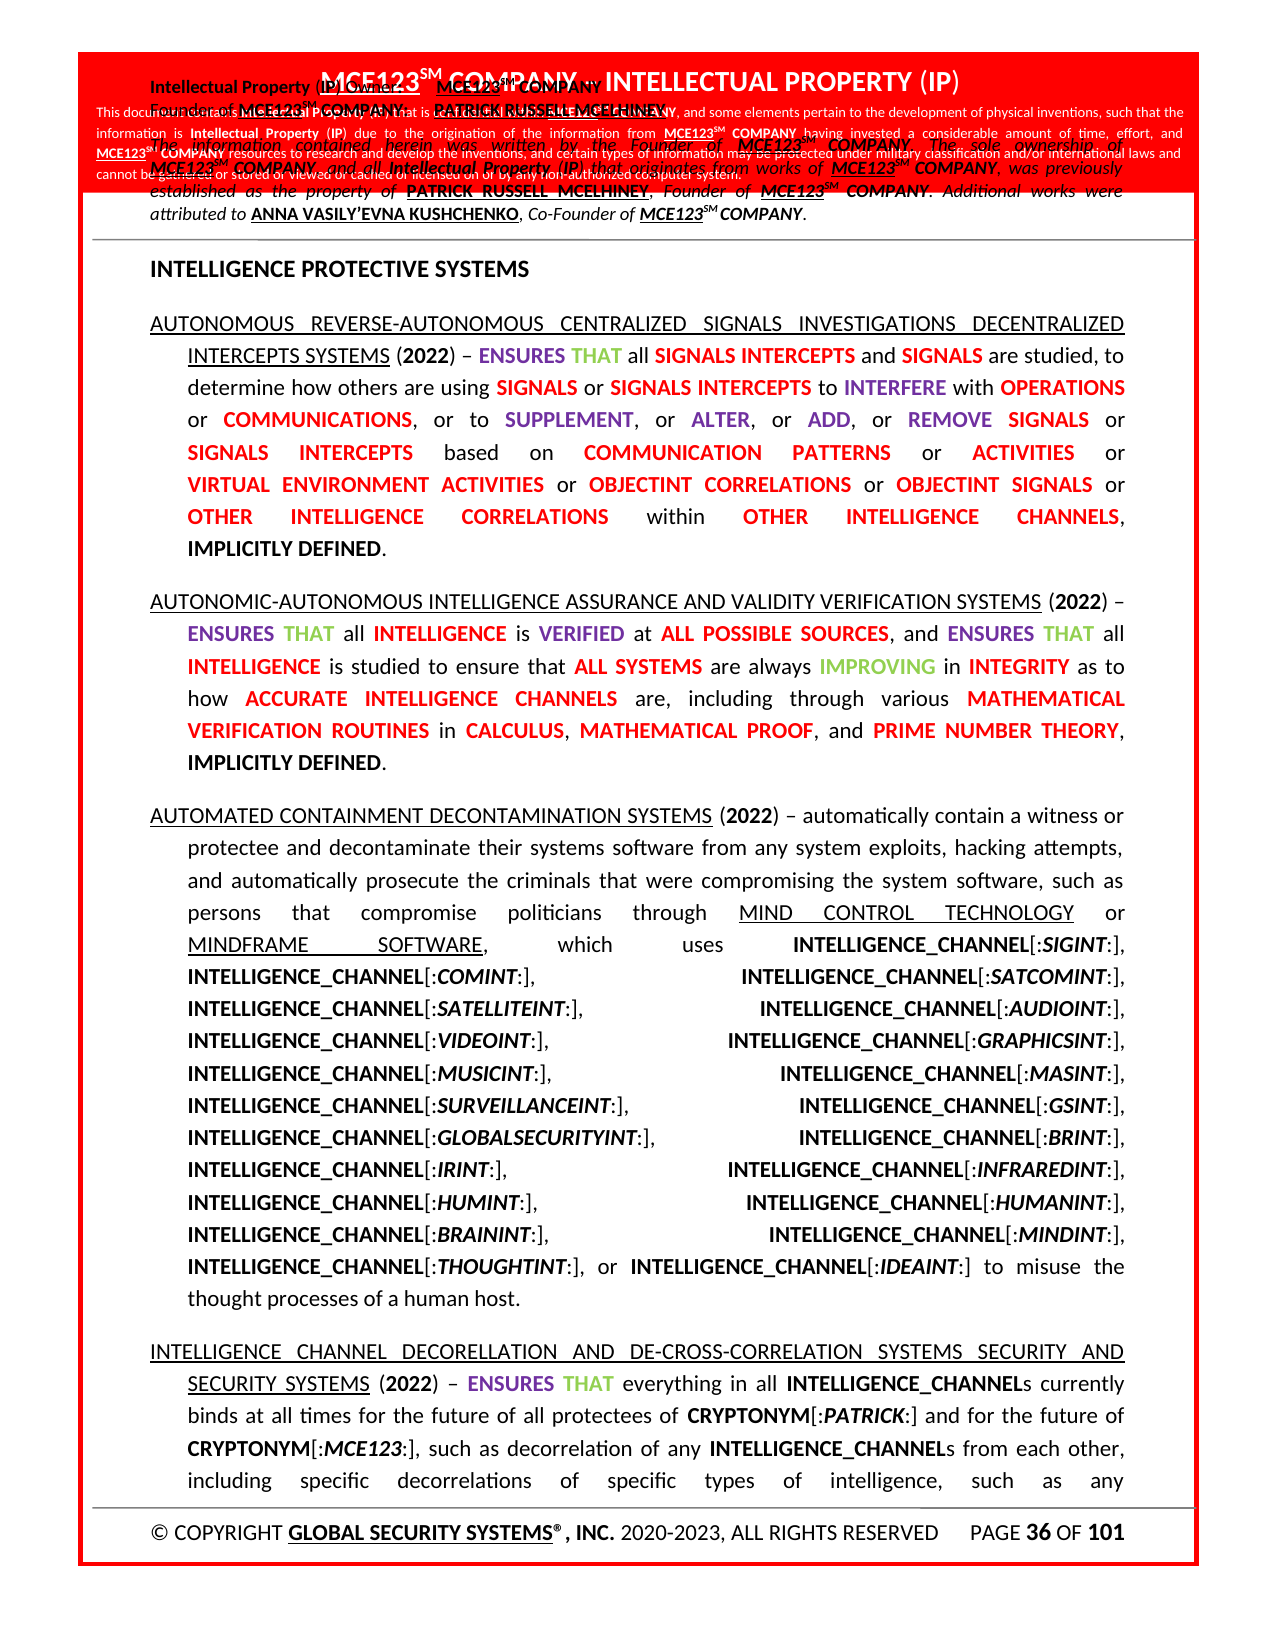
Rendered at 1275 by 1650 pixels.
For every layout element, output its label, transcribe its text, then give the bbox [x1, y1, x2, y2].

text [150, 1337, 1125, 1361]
text INTELLIGENCE PROTECTIVE SYSTEMS [150, 253, 1125, 284]
text AUTONOMOUS REVERSE-AUTONOMOUS CENTRALIZED SIGNALS INVESTIGATIONS DECENTRALIZED INTERCEPTS SYSTEMS (2022) – ENSURES THAT all SIGNALS INTERCEPTS and SIGNALS are studied, to determine how others are using SIGNALS or SIGNALS INTERCEPTS to INTERFERE with OPERATIONS or COMMUNICATIONS, or to SUPPLEMENT, or ALTER, or ADD, or REMOVE SIGNALS or SIGNALS INTERCEPTS based on COMMUNICATION PATTERNS or ACTIVITIES or VIRTUAL ENVIRONMENT ACTIVITIES or OBJECTINT CORRELATIONS or OBJECTINT SIGNALS or OTHER INTELLIGENCE CORRELATIONS within OTHER INTELLIGENCE CHANNELS, IMPLICITLY DEFINED. [150, 335, 1125, 562]
text AUTOMATED CONTAINMENT DECONTAMINATION SYSTEMS (2022) – automatically contain a witness or protectee and decontaminate their systems software from any system exploits, hacking attempts, and automatically prosecute the criminals that were compromising the system software, such as persons that compromise politicians through MIND CONTROL TECHNOLOGY or MINDFRAME SOFTWARE, which uses INTELLIGENCE_CHANNEL[:SIGINT:], INTELLIGENCE_CHANNEL[:COMINT:], INTELLIGENCE_CHANNEL[:SATCOMINT:], INTELLIGENCE_CHANNEL[:SATELLITEINT:], INTELLIGENCE_CHANNEL[:AUDIOINT:], INTELLIGENCE_CHANNEL[:VIDEOINT:], INTELLIGENCE_CHANNEL[:GRAPHICSINT:], INTELLIGENCE_CHANNEL[:MUSICINT:], INTELLIGENCE_CHANNEL[:MASINT:], INTELLIGENCE_CHANNEL[:SURVEILLANCEINT:], INTELLIGENCE_CHANNEL[:GSINT:], INTELLIGENCE_CHANNEL[:GLOBALSECURITYINT:], INTELLIGENCE_CHANNEL[:BRINT:], INTELLIGENCE_CHANNEL[:IRINT:], INTELLIGENCE_CHANNEL[:INFRAREDINT:], INTELLIGENCE_CHANNEL[:HUMINT:], INTELLIGENCE_CHANNEL[:HUMANINT:], INTELLIGENCE_CHANNEL[:BRAININT:], INTELLIGENCE_CHANNEL[:MINDINT:], INTELLIGENCE_CHANNEL[:THOUGHTINT:], or INTELLIGENCE_CHANNEL[:IDEAINT:] to misuse the thought processes of a human host. [150, 801, 1125, 1312]
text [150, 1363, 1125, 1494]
text AUTONOMIC-AUTONOMOUS INTELLIGENCE ASSURANCE AND VALIDITY VERIFICATION SYSTEMS (2022) – ENSURES THAT all INTELLIGENCE is VERIFIED at ALL POSSIBLE SOURCES, and ENSURES THAT all INTELLIGENCE is studied to ensure that ALL SYSTEMS are always IMPROVING in INTEGRITY as to how ACCURATE INTELLIGENCE CHANNELS are, including through various MATHEMATICAL VERIFICATION ROUTINES in CALCULUS, MATHEMATICAL PROOF, and PRIME NUMBER THEORY, IMPLICITLY DEFINED. [150, 587, 1125, 776]
